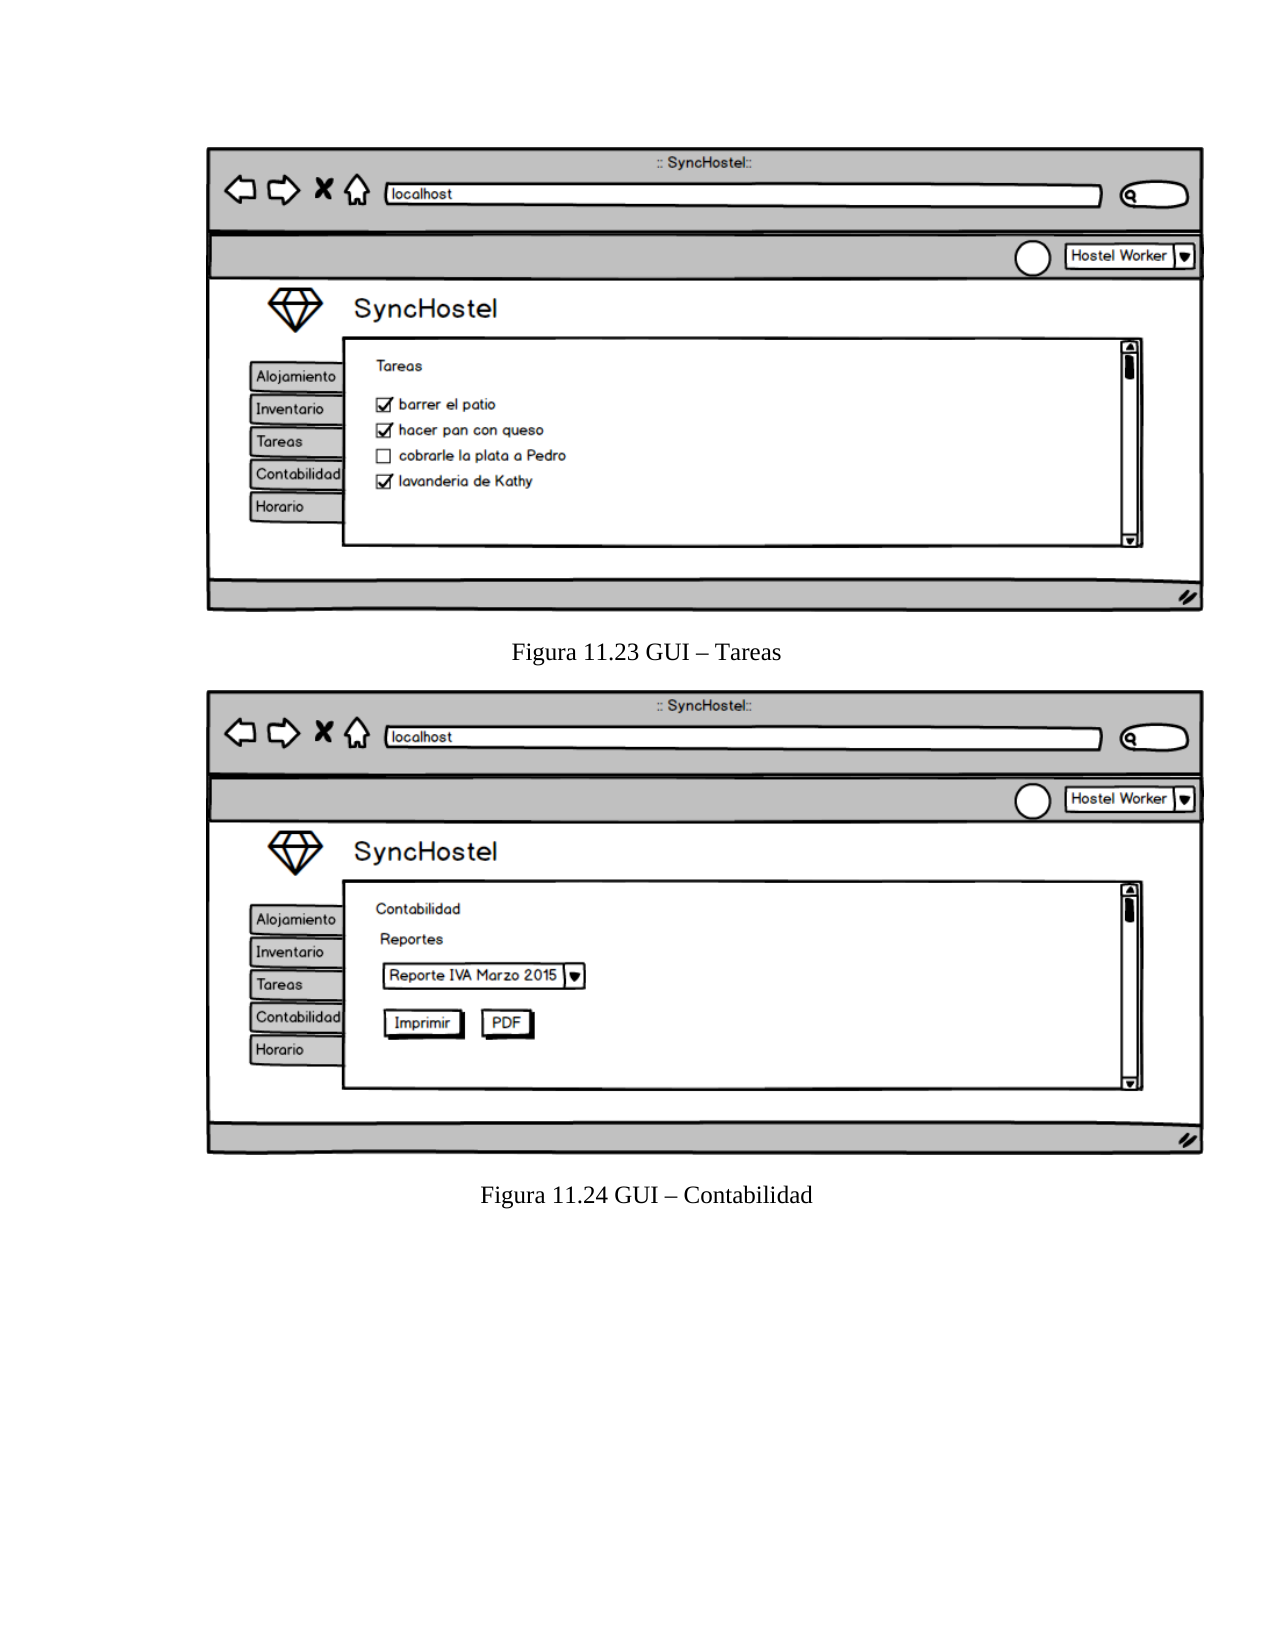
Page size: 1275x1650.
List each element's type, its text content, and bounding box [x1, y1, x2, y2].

picture [206, 690, 1204, 1155]
picture [206, 147, 1204, 612]
